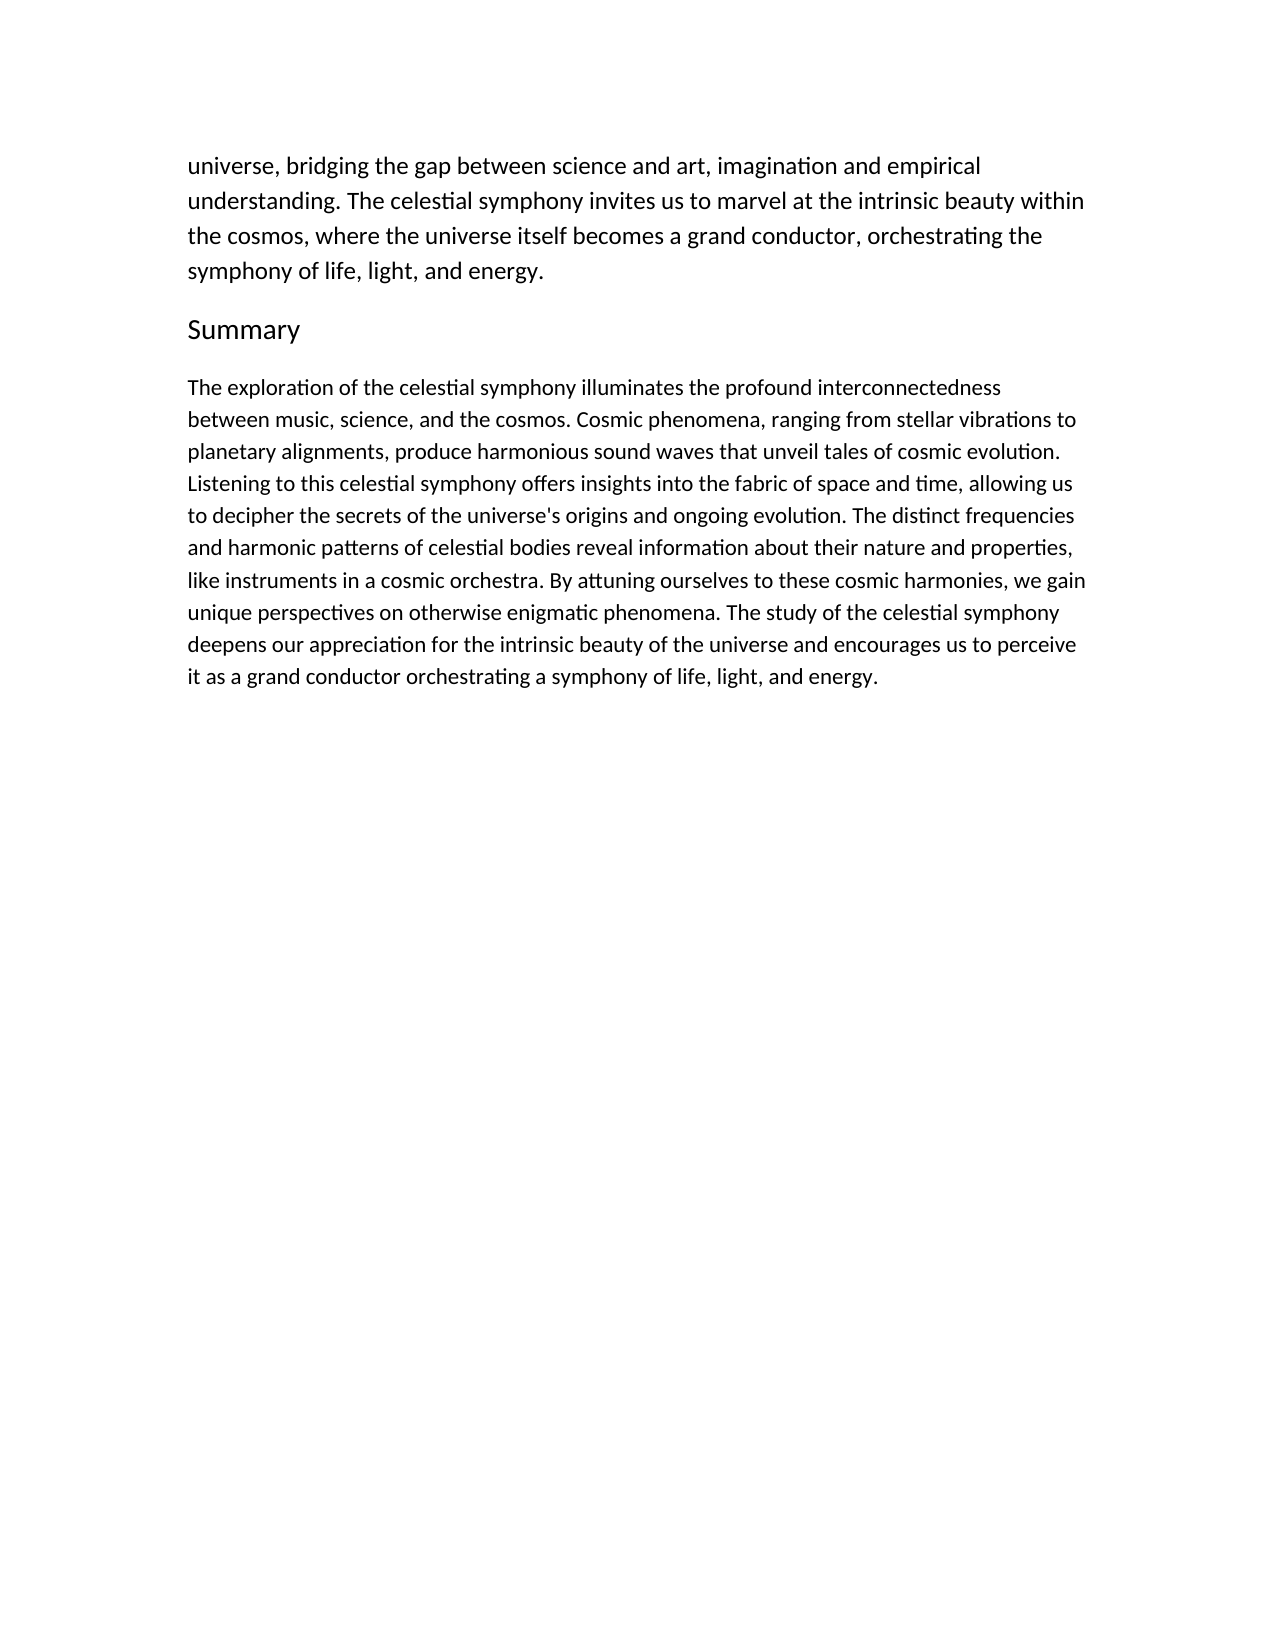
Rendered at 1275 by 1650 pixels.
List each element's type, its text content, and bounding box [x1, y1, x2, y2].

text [187, 150, 1087, 286]
text Summary [187, 311, 1087, 346]
text The exploration of the celestial symphony illuminates the profound interconnectedness between music, science, and the cosmos. Cosmic phenomena, ranging from stellar vibrations to planetary alignments, produce harmonious sound waves that unveil tales of cosmic evolution. Listening to this celestial symphony offers insights into the fabric of space and time, allowing us to decipher the secrets of the universe's origins and ongoing evolution. The distinct frequencies and harmonic patterns of celestial bodies reveal information about their nature and properties, like instruments in a cosmic orchestra. By attuning ourselves to these cosmic harmonies, we gain unique perspectives on otherwise enigmatic phenomena. The study of the celestial symphony deepens our appreciation for the intrinsic beauty of the universe and encourages us to perceive it as a grand conductor orchestrating a symphony of life, light, and energy. [187, 373, 1087, 690]
